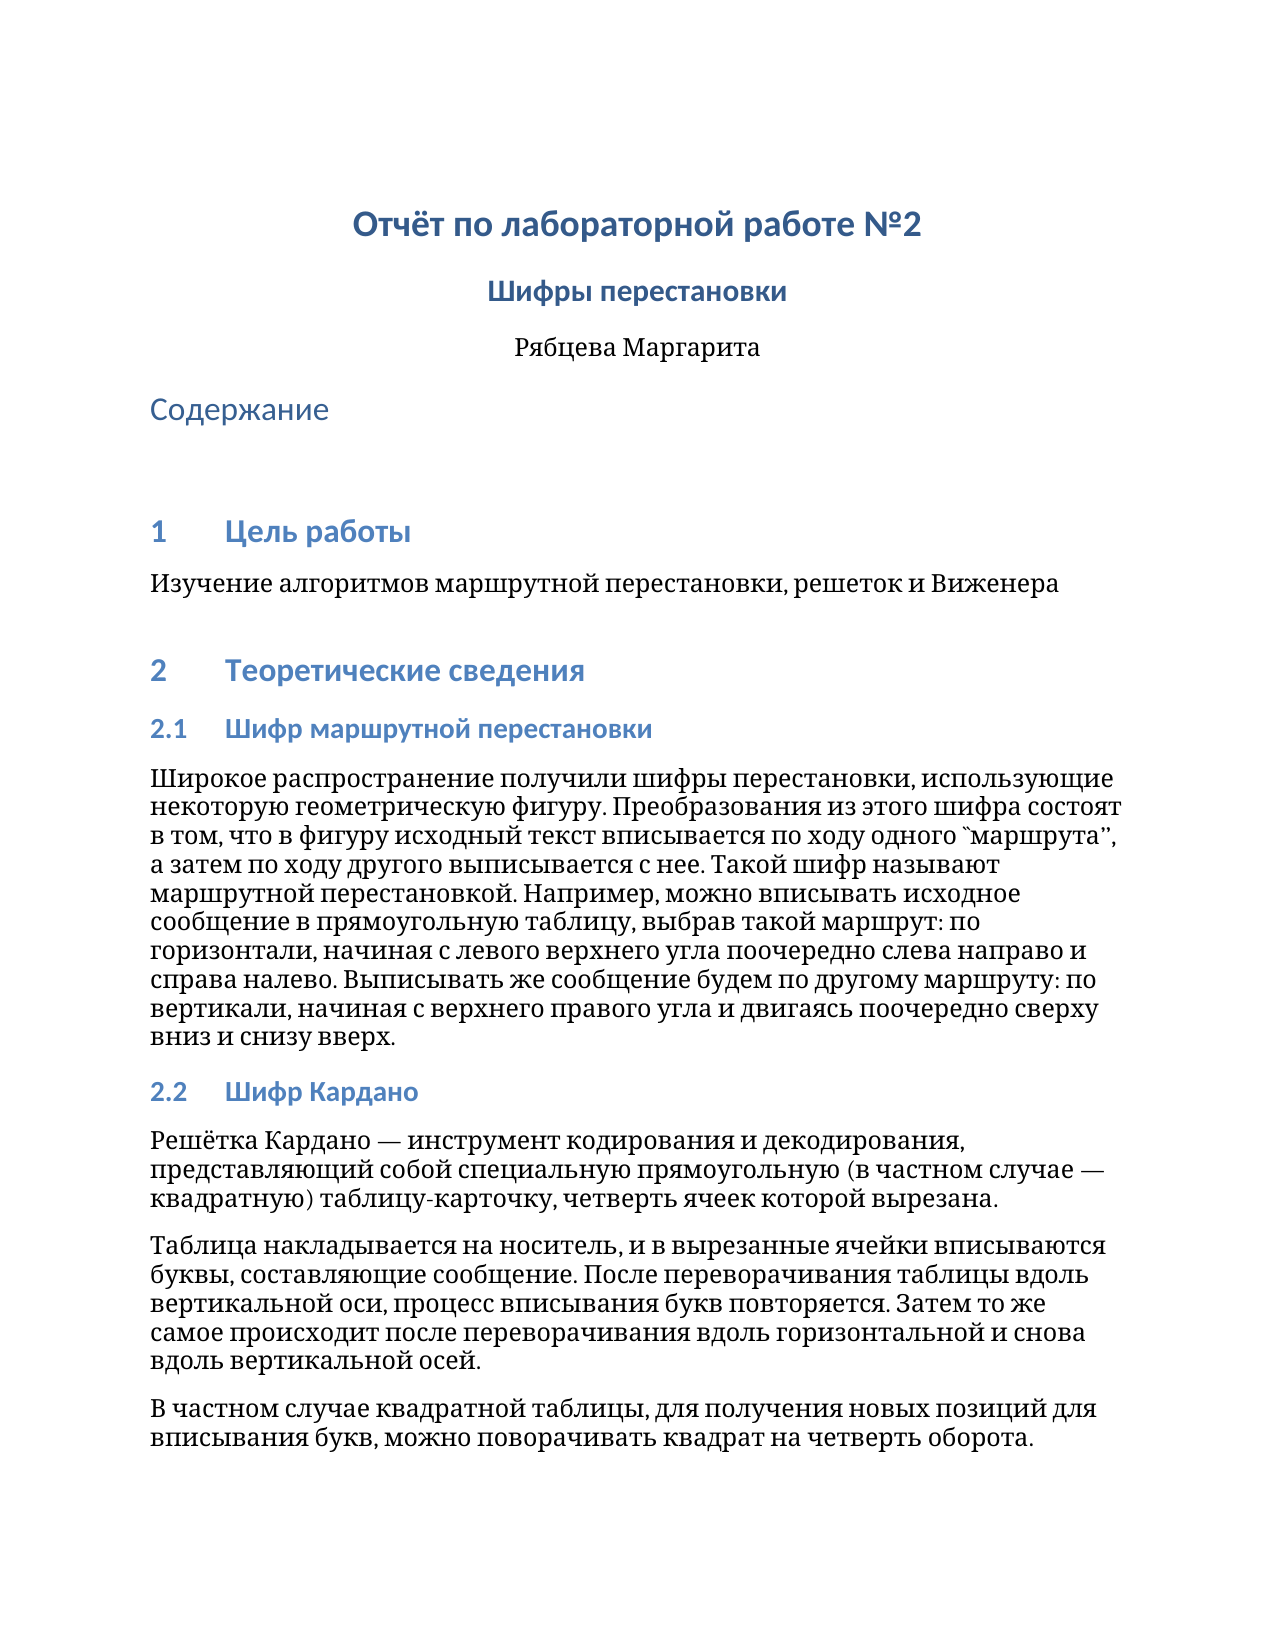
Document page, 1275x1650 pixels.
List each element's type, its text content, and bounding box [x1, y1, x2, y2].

title Отчёт по лабораторной работе №2 [150, 200, 1125, 246]
text Изучение алгоритмов маршрутной перестановки, решеток и Виженера [150, 570, 1125, 599]
subtitle 1 Цель работы [150, 510, 1125, 551]
text В частном случае квадратной таблицы, для получения новых позиций для вписывания букв, можно поворачивать квадрат на четверть оборота. [150, 1395, 1125, 1452]
subtitle 2.1 Шифр маршрутной перестановки [150, 710, 1125, 746]
subtitle Шифры перестановки [150, 271, 1125, 309]
subtitle 2 Теоретические сведения [150, 649, 1125, 689]
text Таблица накладывается на носитель, и в вырезанные ячейки вписываются буквы, составляющие сообщение. После переворачивания таблицы вдоль вертикальной оси, процесс вписывания букв повторяется. Затем то же самое происходит после переворачивания вдоль горизонтальной и снова вдоль вертикальной осей. [150, 1232, 1125, 1376]
text Решётка Кардано — инструмент кодирования и декодирования, представляющий собой специальную прямоугольную (в частном случае — квадратную) таблицу-карточку, четверть ячеек которой вырезана. [150, 1127, 1125, 1213]
text Широкое распространение получили шифры перестановки, использующие некоторую геометрическую фигуру. Преобразования из этого шифра состоят в том, что в фигуру исходный текст вписывается по ходу одного ``маршрута’’, а затем по ходу другого выписывается с нее. Такой шифр называют маршрутной перестановкой. Например, можно вписывать исходное сообщение в прямоугольную таблицу, выбрав такой маршрут: по горизонтали, начиная с левого верхнего угла поочередно слева направо и справа налево. Выписывать же сообщение будем по другому маршруту: по вертикали, начиная с верхнего правого угла и двигаясь поочередно сверху вниз и снизу вверх. [150, 764, 1125, 1052]
subtitle 2.2 Шифр Кардано [150, 1073, 1125, 1108]
text Рябцева Маргарита [150, 334, 1125, 363]
